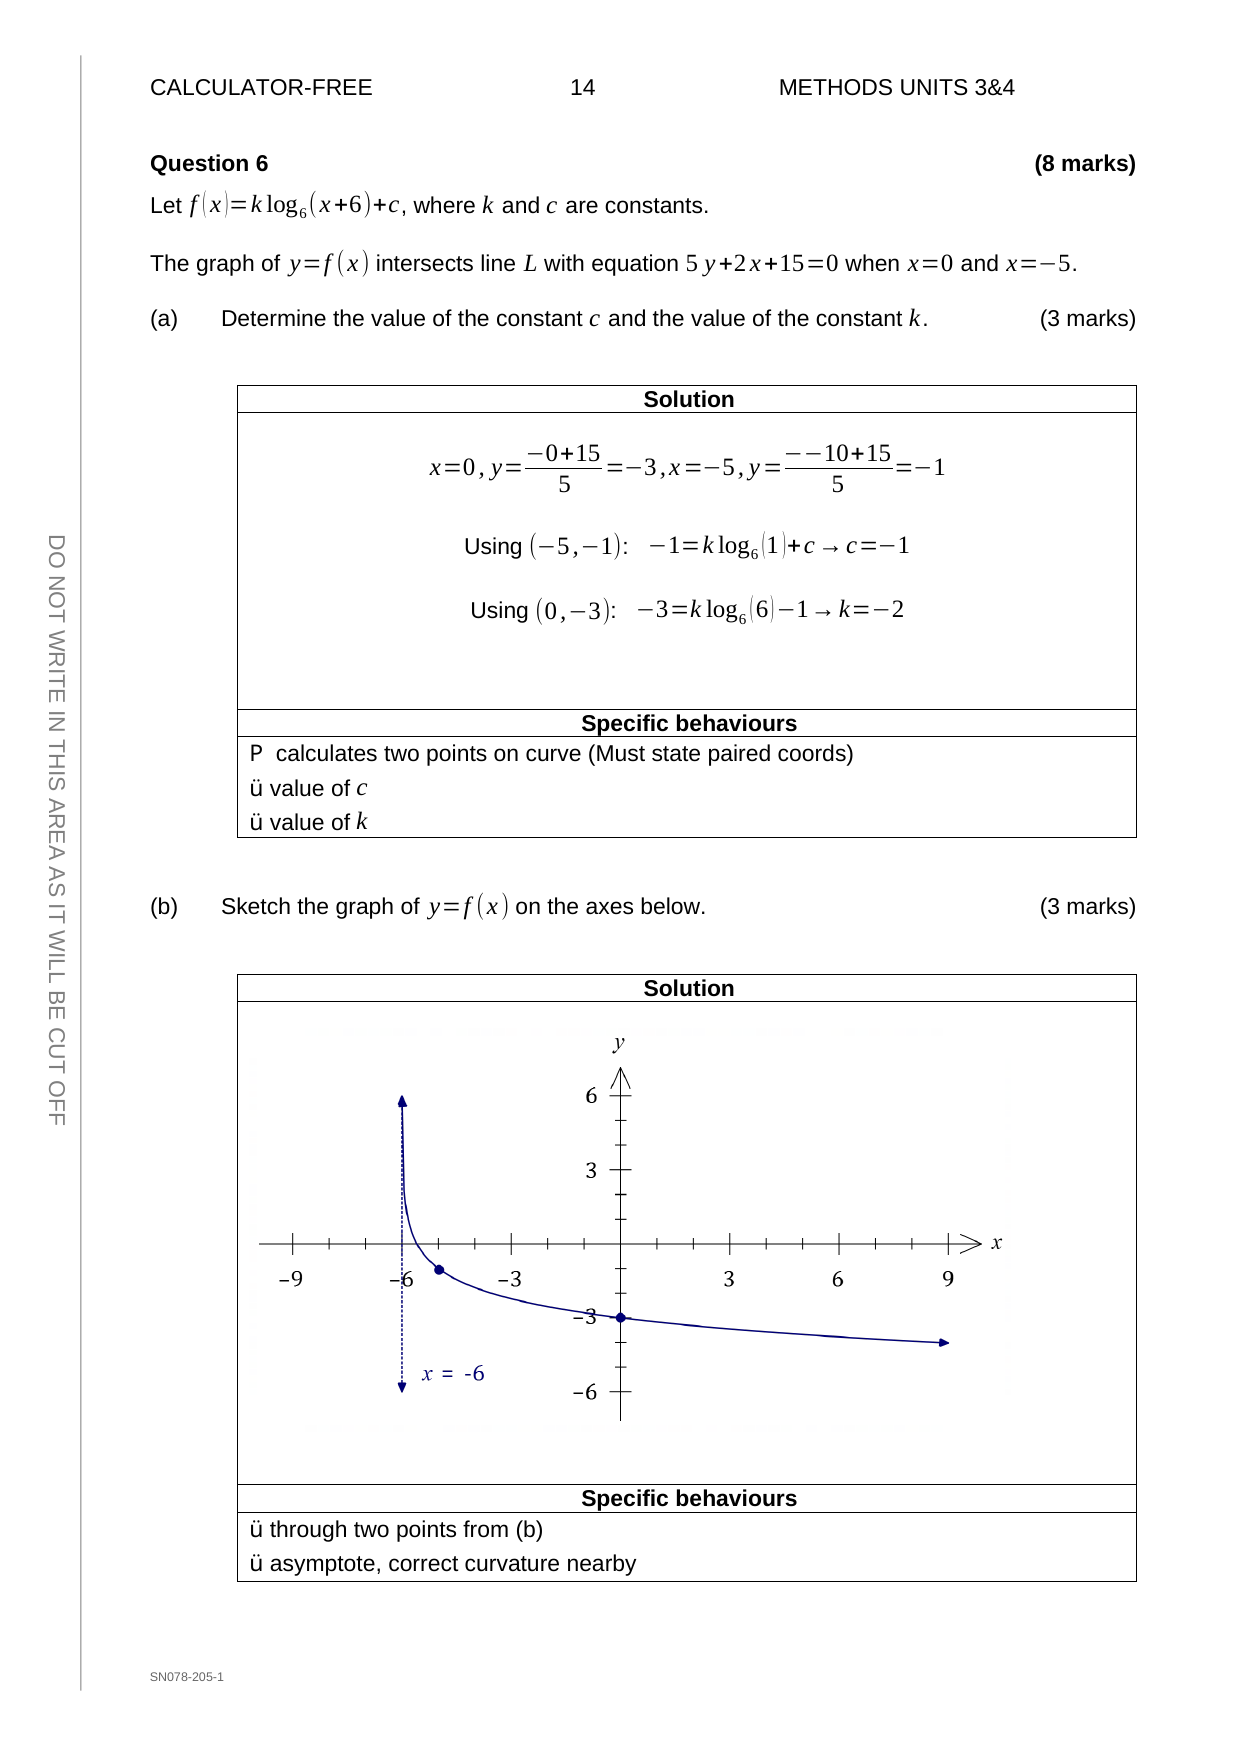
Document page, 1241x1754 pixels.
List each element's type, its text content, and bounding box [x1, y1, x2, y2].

text (b) Sketch the graph of on the axes below. (3 marks) [150, 891, 1090, 921]
text (a) Determine the value of the constant and the value of the constant . (3 marks) [150, 304, 1090, 332]
table_cell [238, 1002, 1136, 1484]
text The graph of intersects line with equation when and . [150, 248, 1090, 278]
table_cell Using : Using : [238, 413, 1136, 709]
table_header Solution [238, 975, 1136, 1001]
table_header Solution [238, 386, 1136, 412]
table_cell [238, 1513, 1136, 1581]
table_cell P calculates two points on curve (Must state paired coords) ü value of ü value of [238, 737, 1136, 837]
picture [249, 1028, 1012, 1432]
table_cell Specific behaviours [238, 710, 1136, 736]
text Let , where and are constants. [150, 189, 1090, 222]
text Question 6 (8 marks) [150, 150, 1090, 176]
table_cell Specific behaviours [238, 1485, 1136, 1512]
